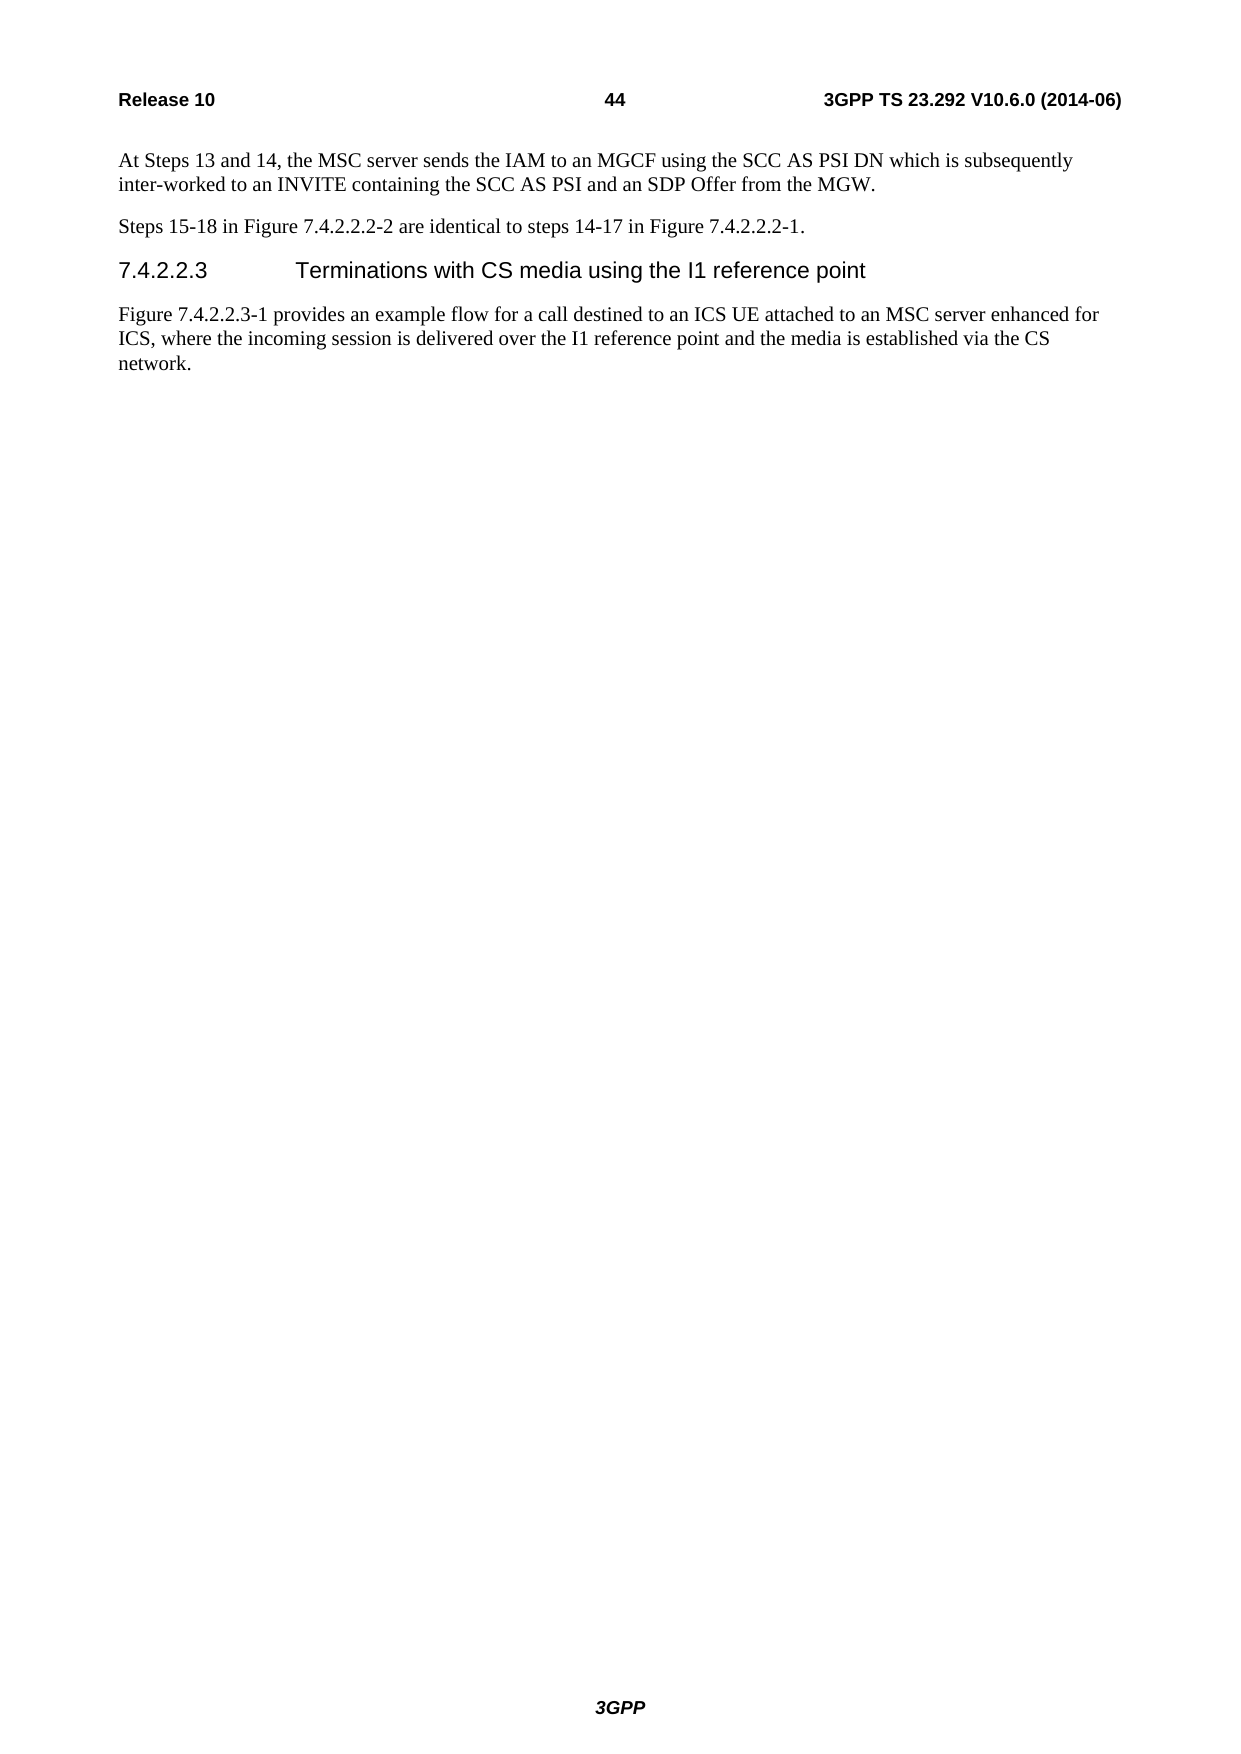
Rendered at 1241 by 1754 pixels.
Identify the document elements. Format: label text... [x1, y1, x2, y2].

text At Steps 13 and 14, the MSC server sends the IAM to an MGCF using the SCC AS PSI DN which is subsequently inter-worked to an INVITE containing the SCC AS PSI and an SDP Offer from the MGW. [118, 147, 1122, 196]
text Figure 7.4.2.2.3-1 provides an example flow for a call destined to an ICS UE attached to an MSC server enhanced for ICS, where the incoming session is delivered over the I1 reference point and the media is established via the CS network. [118, 302, 1122, 374]
subtitle 7.4.2.2.3 Terminations with CS media using the I1 reference point [118, 257, 1122, 283]
text Steps 15-18 in Figure 7.4.2.2.2-2 are identical to steps 14-17 in Figure 7.4.2.2.2-1. [118, 214, 1122, 238]
